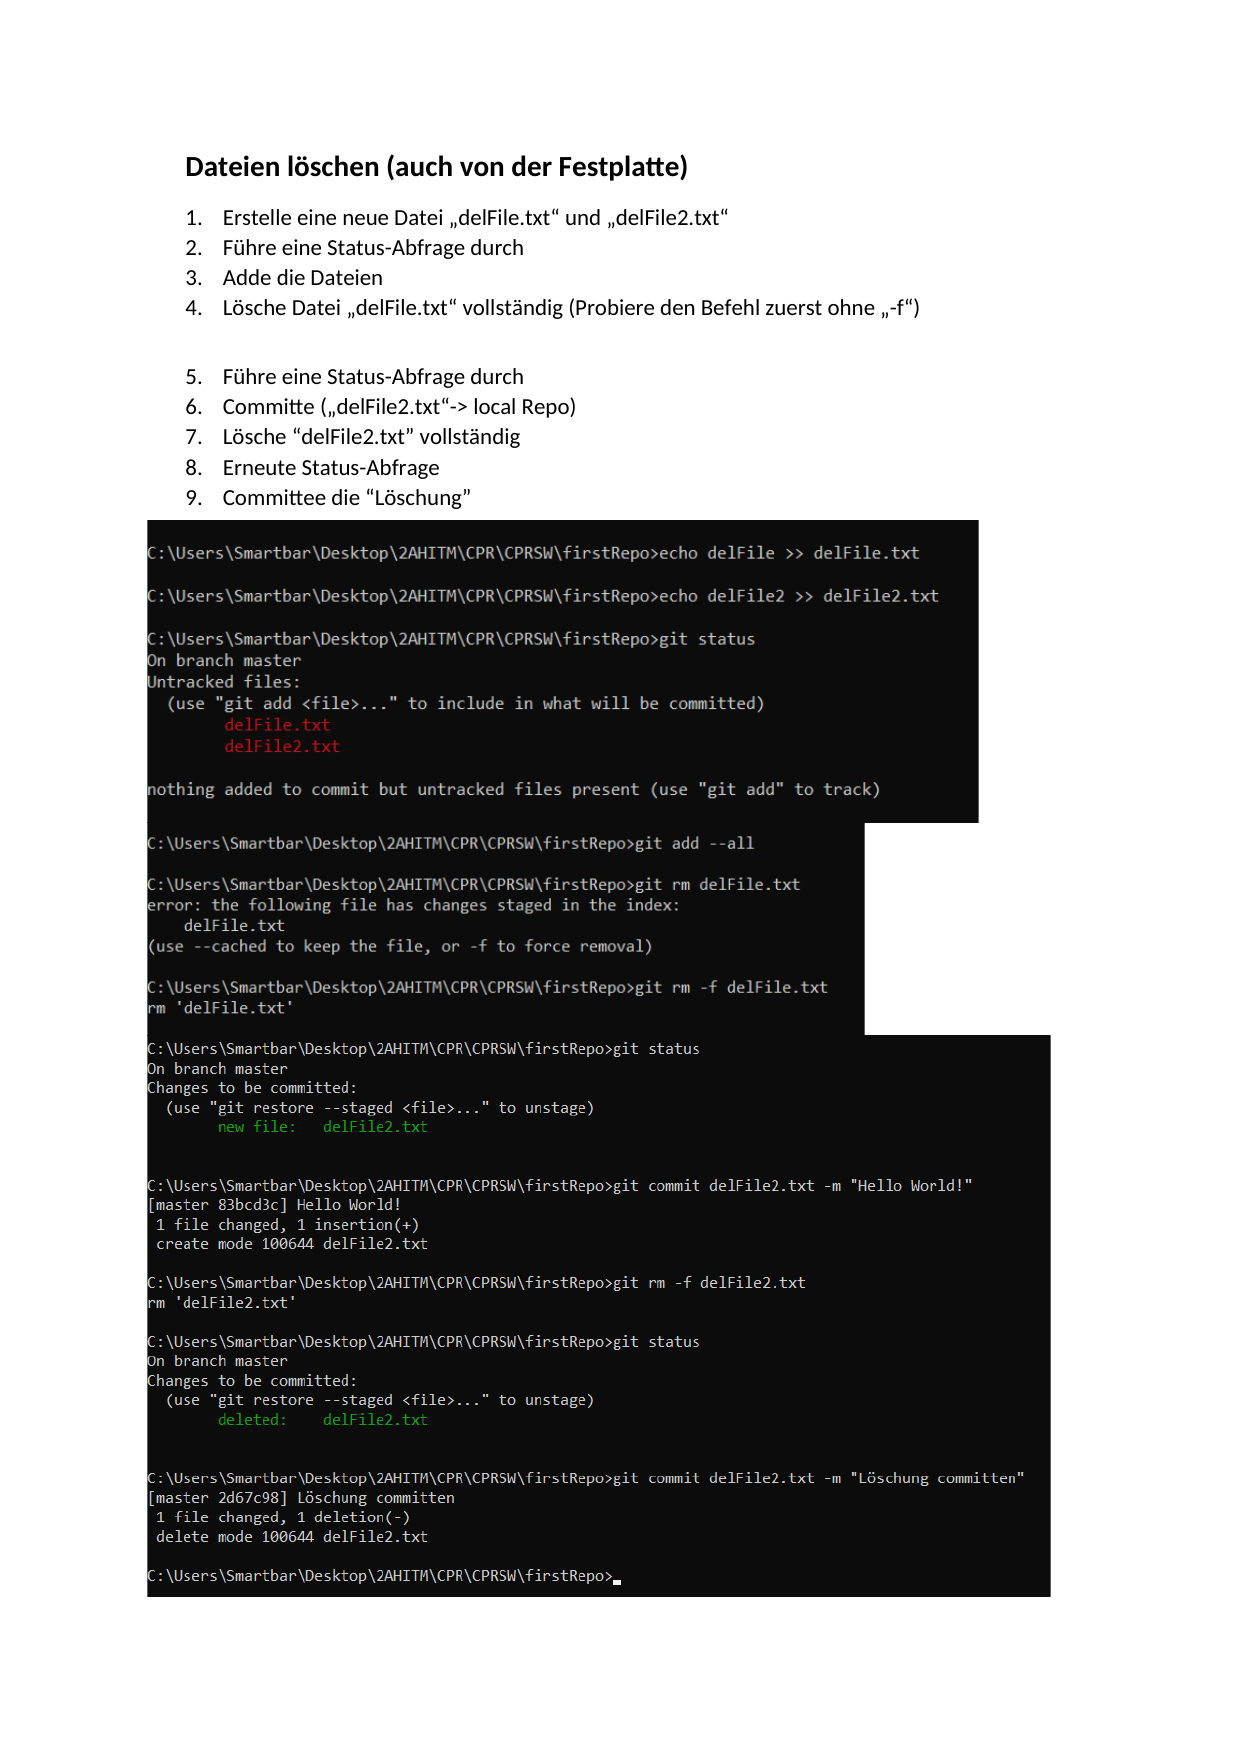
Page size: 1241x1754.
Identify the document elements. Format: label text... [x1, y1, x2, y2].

list Adde die Dateien [185, 263, 1093, 291]
list Erneute Status-Abfrage [185, 453, 1093, 481]
list Führe eine Status-Abfrage durch [185, 233, 1093, 261]
text Dateien löschen (auch von der Festplatte) [177, 148, 1093, 183]
list Lösche Datei „delFile.txt“ vollständig (Probiere den Befehl zuerst ohne „-f“) [185, 293, 1093, 321]
list Committee die “Löschung” [185, 483, 1093, 511]
list Lösche “delFile2.txt” vollständig [185, 422, 1093, 450]
picture [147, 520, 1051, 1597]
list Führe eine Status-Abfrage durch [185, 362, 1093, 390]
list Committe („delFile2.txt“-> local Repo) [185, 392, 1093, 420]
list Erstelle eine neue Datei „delFile.txt“ und „delFile2.txt“ [185, 203, 1093, 231]
